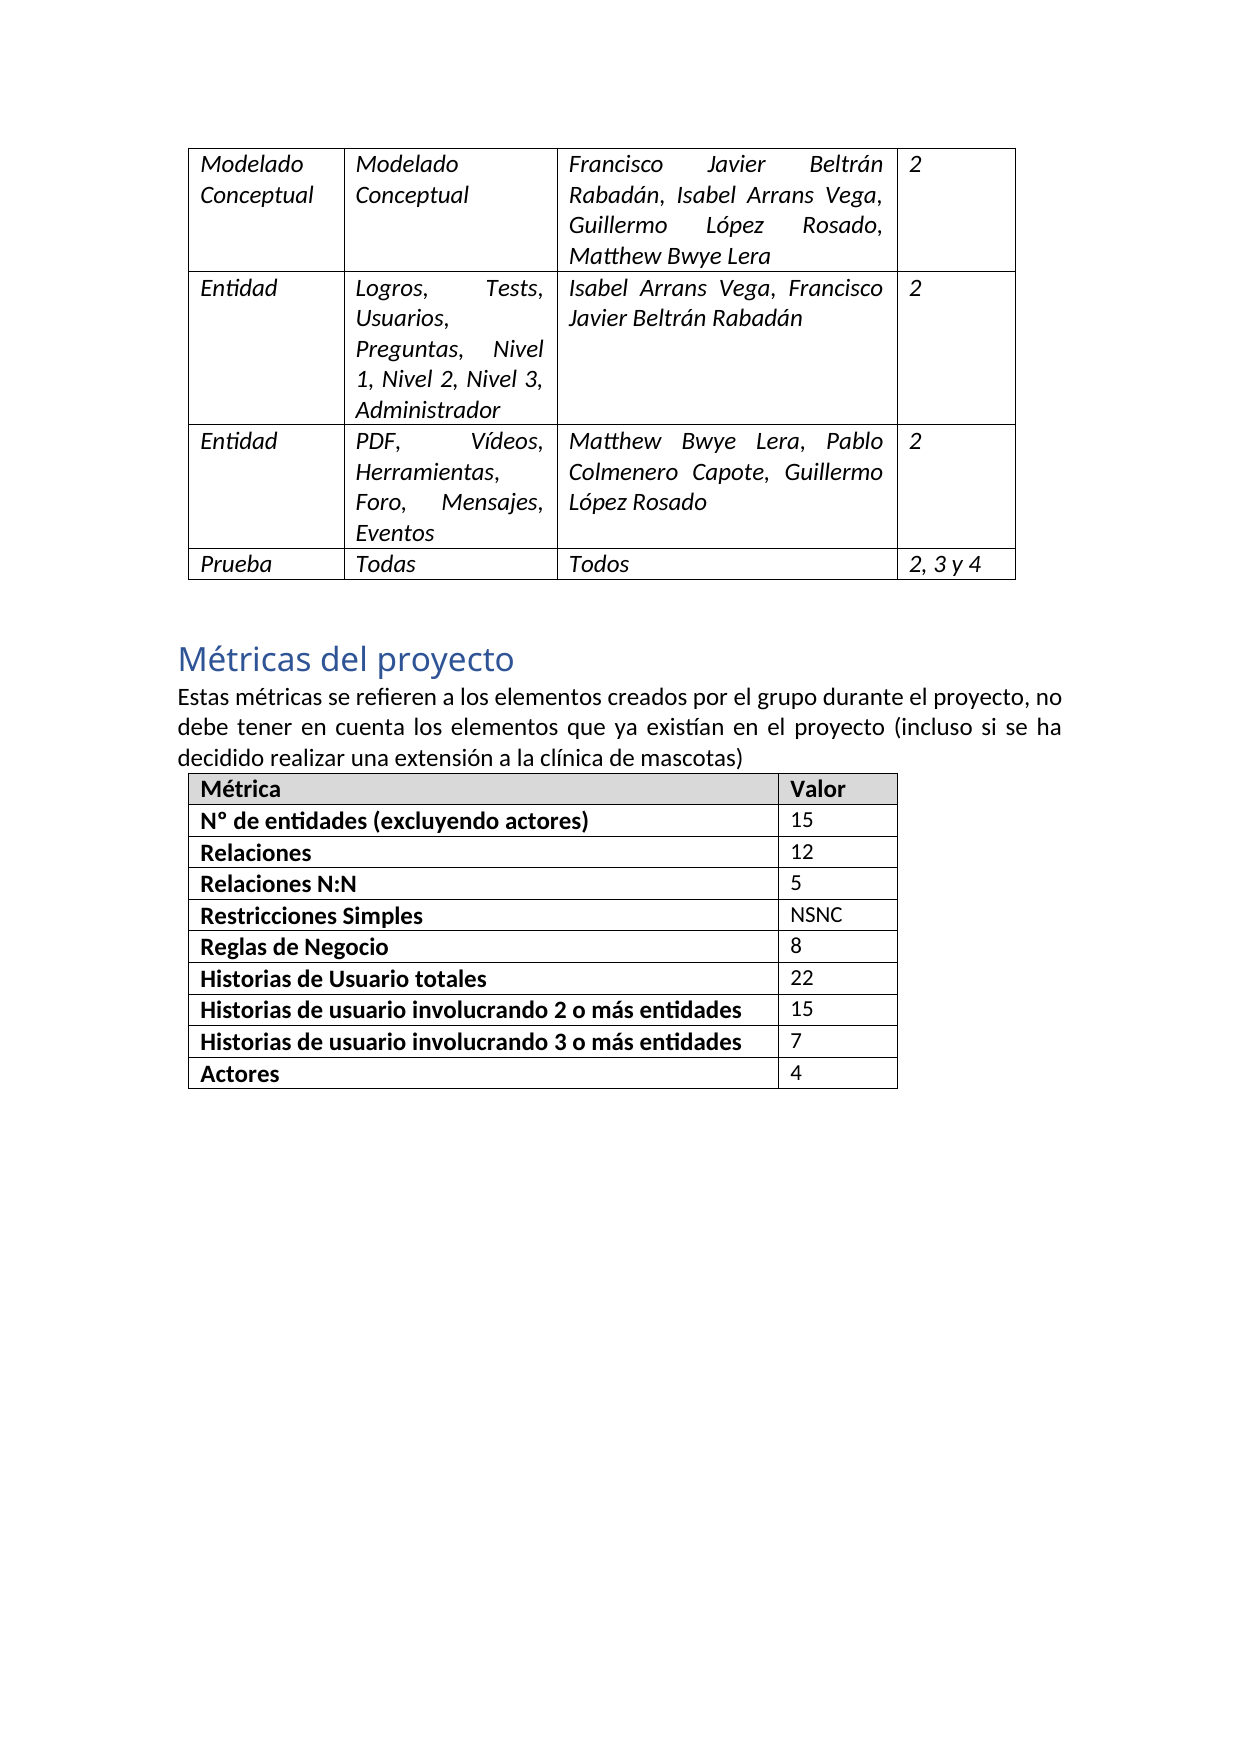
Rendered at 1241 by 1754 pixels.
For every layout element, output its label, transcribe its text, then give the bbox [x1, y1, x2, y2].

table_cell Relaciones N:N [189, 868, 778, 899]
table_cell 7 [779, 1026, 897, 1057]
table_cell 4 [779, 1058, 897, 1088]
table_cell Relaciones [189, 837, 778, 867]
table_cell Historias de usuario involucrando 3 o más entidades [189, 1026, 778, 1057]
table_cell Francisco Javier Beltrán Rabadán, Isabel Arrans Vega, Guillermo López Rosado, Matthew Bwye Lera [558, 149, 897, 271]
table_cell 15 [779, 995, 897, 1025]
table_cell Nº de entidades (excluyendo actores) [189, 805, 778, 836]
table_cell 2 [898, 425, 1015, 547]
table_cell Entidad [189, 272, 344, 424]
table_cell Historias de Usuario totales [189, 963, 778, 993]
table_header Métrica [189, 774, 778, 804]
text Estas métricas se refieren a los elementos creados por el grupo durante el proyecto, no debe tener en cuenta los elementos que ya existían en el proyecto (incluso si se ha decidido realizar una extensión a la clínica de mascotas) [177, 681, 1063, 773]
table_cell 22 [779, 963, 897, 993]
table_cell NSNC [779, 900, 897, 930]
table_cell 2 [898, 272, 1015, 424]
table_cell Restricciones Simples [189, 900, 778, 930]
table_cell Entidad [189, 425, 344, 547]
table_cell 2 [898, 149, 1015, 271]
table_cell Todas [345, 549, 557, 579]
table_cell Reglas de Negocio [189, 931, 778, 962]
table_cell Prueba [189, 549, 344, 579]
table_header Valor [779, 774, 897, 804]
table_cell 12 [779, 837, 897, 867]
table_cell Isabel Arrans Vega, Francisco Javier Beltrán Rabadán [558, 272, 897, 424]
table_cell 2, 3 y 4 [898, 549, 1015, 579]
table_cell Modelado Conceptual [189, 149, 344, 271]
table_cell PDF, Vídeos, Herramientas, Foro, Mensajes, Eventos [345, 425, 557, 547]
table_cell Matthew Bwye Lera, Pablo Colmenero Capote, Guillermo López Rosado [558, 425, 897, 547]
table_cell 5 [779, 868, 897, 899]
table_cell Modelado Conceptual [345, 149, 557, 271]
table_cell 8 [779, 931, 897, 962]
table_cell Historias de usuario involucrando 2 o más entidades [189, 995, 778, 1025]
table_cell 15 [779, 805, 897, 836]
table_cell Logros, Tests, Usuarios, Preguntas, Nivel 1, Nivel 2, Nivel 3, Administrador [345, 272, 557, 424]
text Métricas del proyecto [177, 636, 1063, 681]
table_cell Actores [189, 1058, 778, 1088]
table_cell Todos [558, 549, 897, 579]
